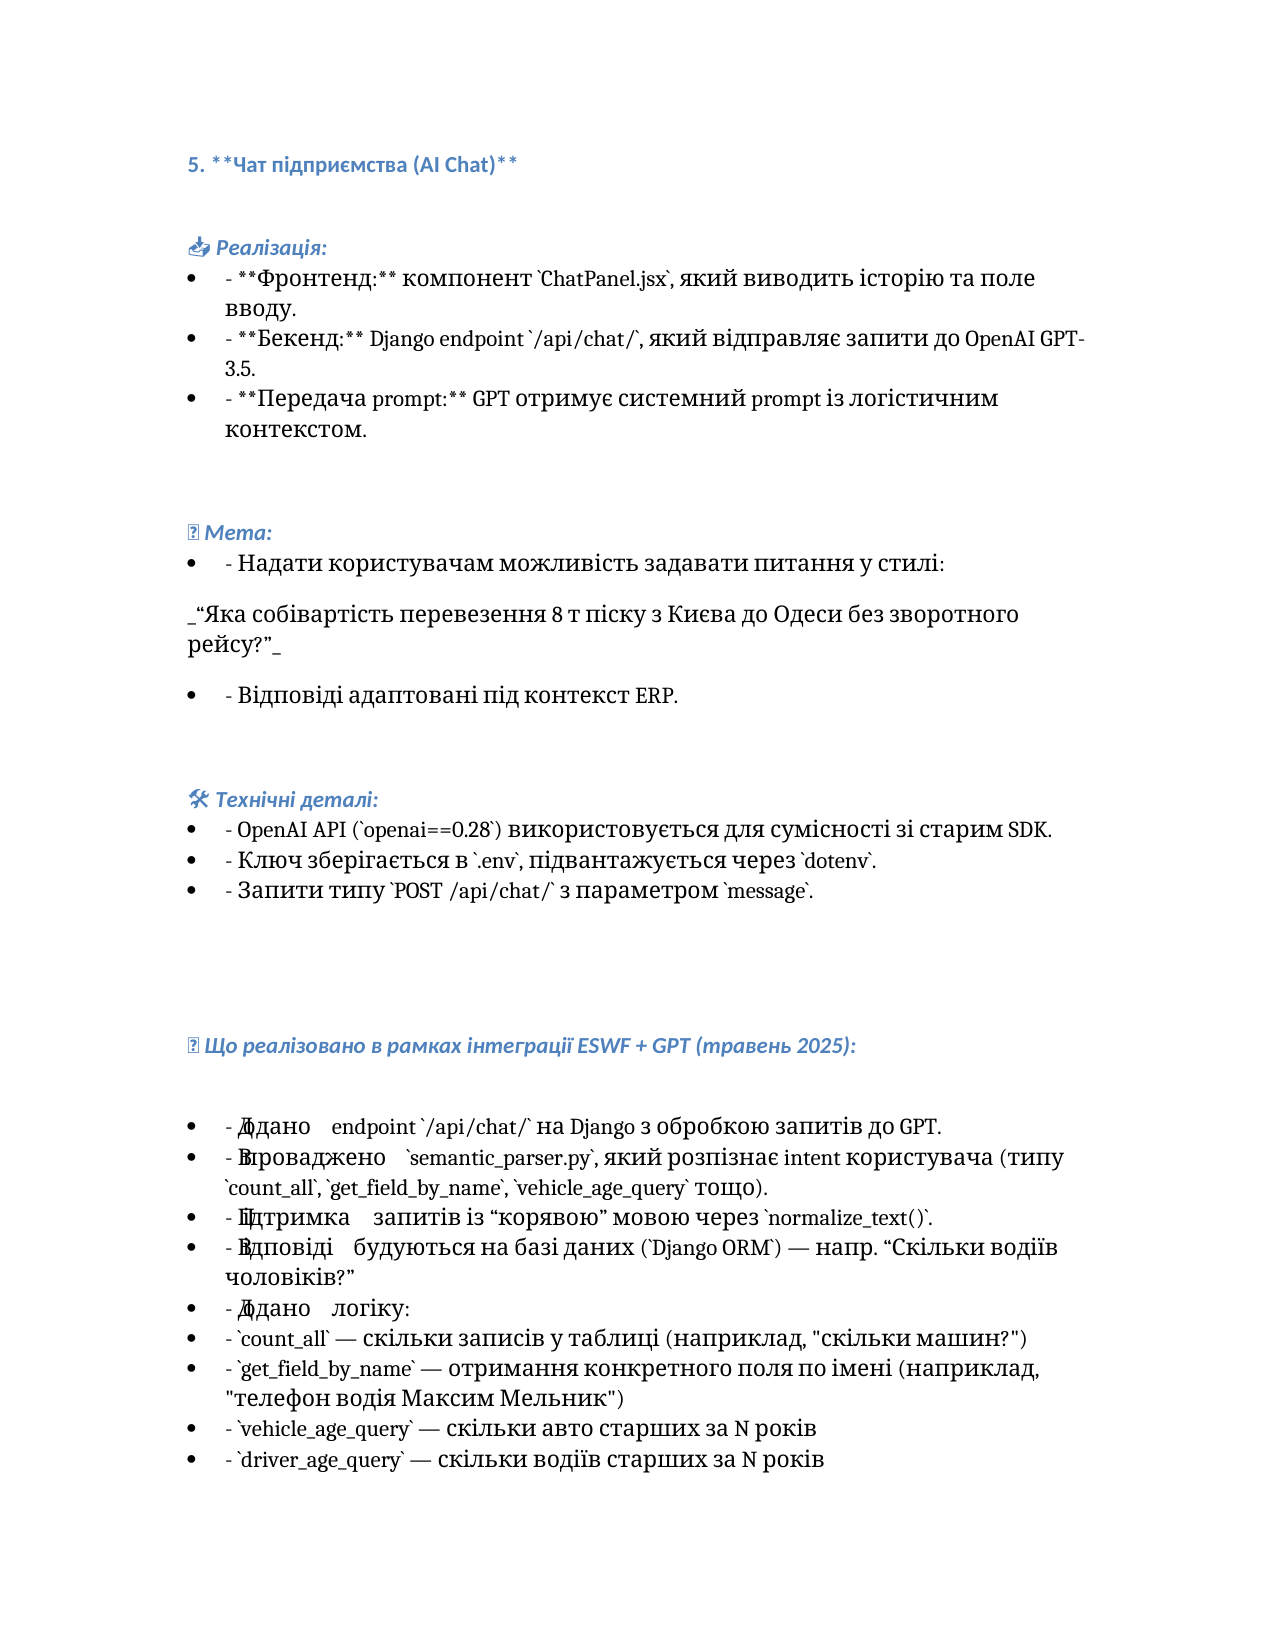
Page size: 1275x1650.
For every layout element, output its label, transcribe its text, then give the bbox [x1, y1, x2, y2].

list - **Бекенд:** Django endpoint `/api/chat/`, який відправляє запити до OpenAI GPT-3.5. [187, 326, 1087, 382]
subtitle ✅ Що реалізовано в рамках інтеграції ESWF + GPT (травень 2025): [187, 1031, 1087, 1059]
list - Запити типу `POST /api/chat/` з параметром `message`. [187, 878, 1087, 904]
subtitle 🧠 Мета: [187, 518, 1087, 547]
list - Відповіді адаптовані під контекст ERP. [187, 683, 1087, 709]
list - **Фронтенд:** компонент `ChatPanel.jsx`, який виводить історію та поле вводу. [187, 265, 1087, 322]
list - Ключ зберігається в `.env`, підвантажується через `dotenv`. [187, 847, 1087, 874]
text _“Яка собівартість перевезення 8 т піску з Києва до Одеси без зворотного рейсу?”_ [187, 602, 1087, 658]
list - ✅ Додано логіку: [187, 1295, 1087, 1322]
list - OpenAI API (`openai==0.28`) використовується для сумісності зі старим SDK. [187, 817, 1087, 844]
list - **Передача prompt:** GPT отримує системний prompt із логістичним контекстом. [187, 386, 1087, 443]
list - `driver_age_query` — скільки водіїв старших за N років [187, 1446, 1087, 1473]
list - `vehicle_age_query` — скільки авто старших за N років [187, 1416, 1087, 1442]
list - Надати користувачам можливість задавати питання у стилі: [187, 551, 1087, 577]
list - ✅ Впроваджено `semantic_parser.py`, який розпізнає intent користувача (типу `count_all`, `get_field_by_name`, `vehicle_age_query` тощо). [187, 1144, 1087, 1201]
list - ✅ Відповіді будуються на базі даних (`Django ORM`) — напр. “Скільки водіїв чоловіків?” [187, 1235, 1087, 1291]
list - ✅ Підтримка запитів із “корявою” мовою через `normalize_text()`. [187, 1205, 1087, 1231]
list - ✅ Додано endpoint `/api/chat/` на Django з обробкою запитів до GPT. [187, 1114, 1087, 1140]
subtitle 🛠️ Технічні деталі: [187, 785, 1087, 813]
subtitle 📥 Реалізація: [187, 233, 1087, 261]
subtitle 5. **Чат підприємства (AI Chat)** [187, 150, 1087, 178]
list - `count_all` — скільки записів у таблиці (наприклад, "скільки машин?") [187, 1326, 1087, 1352]
list - `get_field_by_name` — отримання конкретного поля по імені (наприклад, "телефон водія Максим Мельник") [187, 1356, 1087, 1412]
